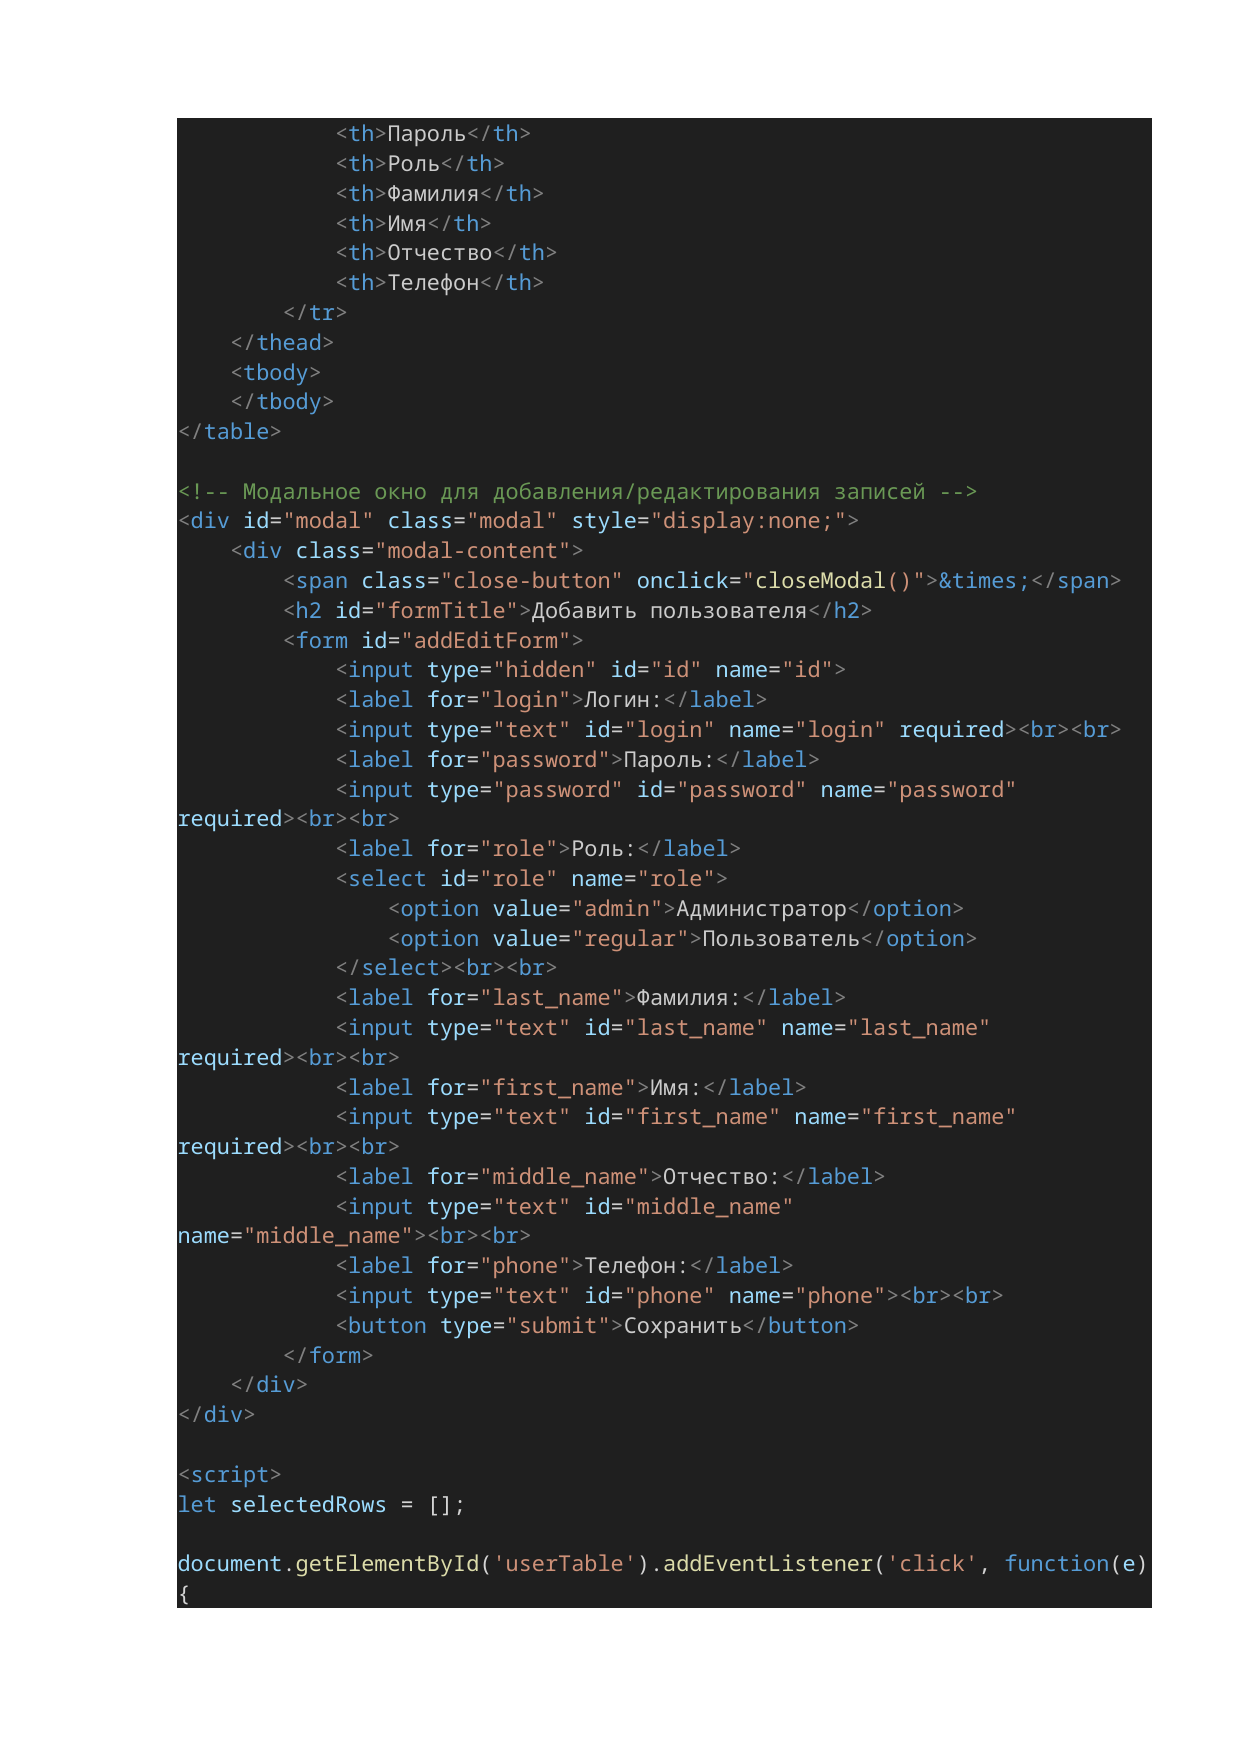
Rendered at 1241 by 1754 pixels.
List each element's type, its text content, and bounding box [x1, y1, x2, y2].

text <span class="close-button" onclick="closeModal()">&times;</span> [177, 565, 1152, 595]
text <label for="middle_name">Отчество:</label> [177, 1161, 1152, 1191]
text <div id="modal" class="modal" style="display:none;"> [177, 505, 1152, 535]
text <input type="hidden" id="id" name="id"> [177, 654, 1152, 684]
text <input type="password" id="password" name="password" required><br><br> [177, 773, 1152, 833]
text <label for="password">Пароль:</label> [177, 744, 1152, 773]
text document.getElementById('userTable').addEventListener('click', function(e) { [177, 1548, 1152, 1608]
text <th>Имя</th> [177, 207, 1152, 237]
text </thead> [177, 327, 1152, 356]
text <tbody> [177, 356, 1152, 386]
text <input type="text" id="phone" name="phone"><br><br> [177, 1280, 1152, 1310]
text </select><br><br> [177, 952, 1152, 982]
text </tbody> [177, 386, 1152, 416]
text <label for="last_name">Фамилия:</label> [177, 982, 1152, 1012]
text <!-- Модальное окно для добавления/редактирования записей --> [177, 476, 1152, 505]
text <option value="regular">Пользователь</option> [177, 922, 1152, 952]
text <th>Роль</th> [177, 148, 1152, 178]
text <label for="phone">Телефон:</label> [177, 1250, 1152, 1280]
text <label for="login">Логин:</label> [177, 684, 1152, 714]
text <label for="role">Роль:</label> [177, 833, 1152, 863]
text <th>Пароль</th> [177, 118, 1152, 148]
text </tr> [177, 297, 1152, 327]
text <option value="admin">Администратор</option> [177, 893, 1152, 922]
text let selectedRows = []; [177, 1488, 1152, 1518]
text <th>Отчество</th> [177, 237, 1152, 267]
text <input type="text" id="last_name" name="last_name" required><br><br> [177, 1012, 1152, 1071]
text <script> [177, 1459, 1152, 1488]
text <label for="first_name">Имя:</label> [177, 1071, 1152, 1101]
text <input type="text" id="login" name="login" required><br><br> [177, 714, 1152, 744]
text <select id="role" name="role"> [177, 863, 1152, 893]
text </form> [177, 1339, 1152, 1369]
text <div class="modal-content"> [177, 535, 1152, 565]
text <th>Телефон</th> [177, 267, 1152, 297]
text <button type="submit">Сохранить</button> [177, 1310, 1152, 1339]
text <input type="text" id="first_name" name="first_name" required><br><br> [177, 1101, 1152, 1161]
text <input type="text" id="middle_name" name="middle_name"><br><br> [177, 1191, 1152, 1250]
text </div> [177, 1399, 1152, 1429]
text </table> [177, 416, 1152, 446]
text <h2 id="formTitle">Добавить пользователя</h2> [177, 595, 1152, 624]
text <th>Фамилия</th> [177, 178, 1152, 207]
text <form id="addEditForm"> [177, 624, 1152, 654]
text </div> [177, 1369, 1152, 1399]
